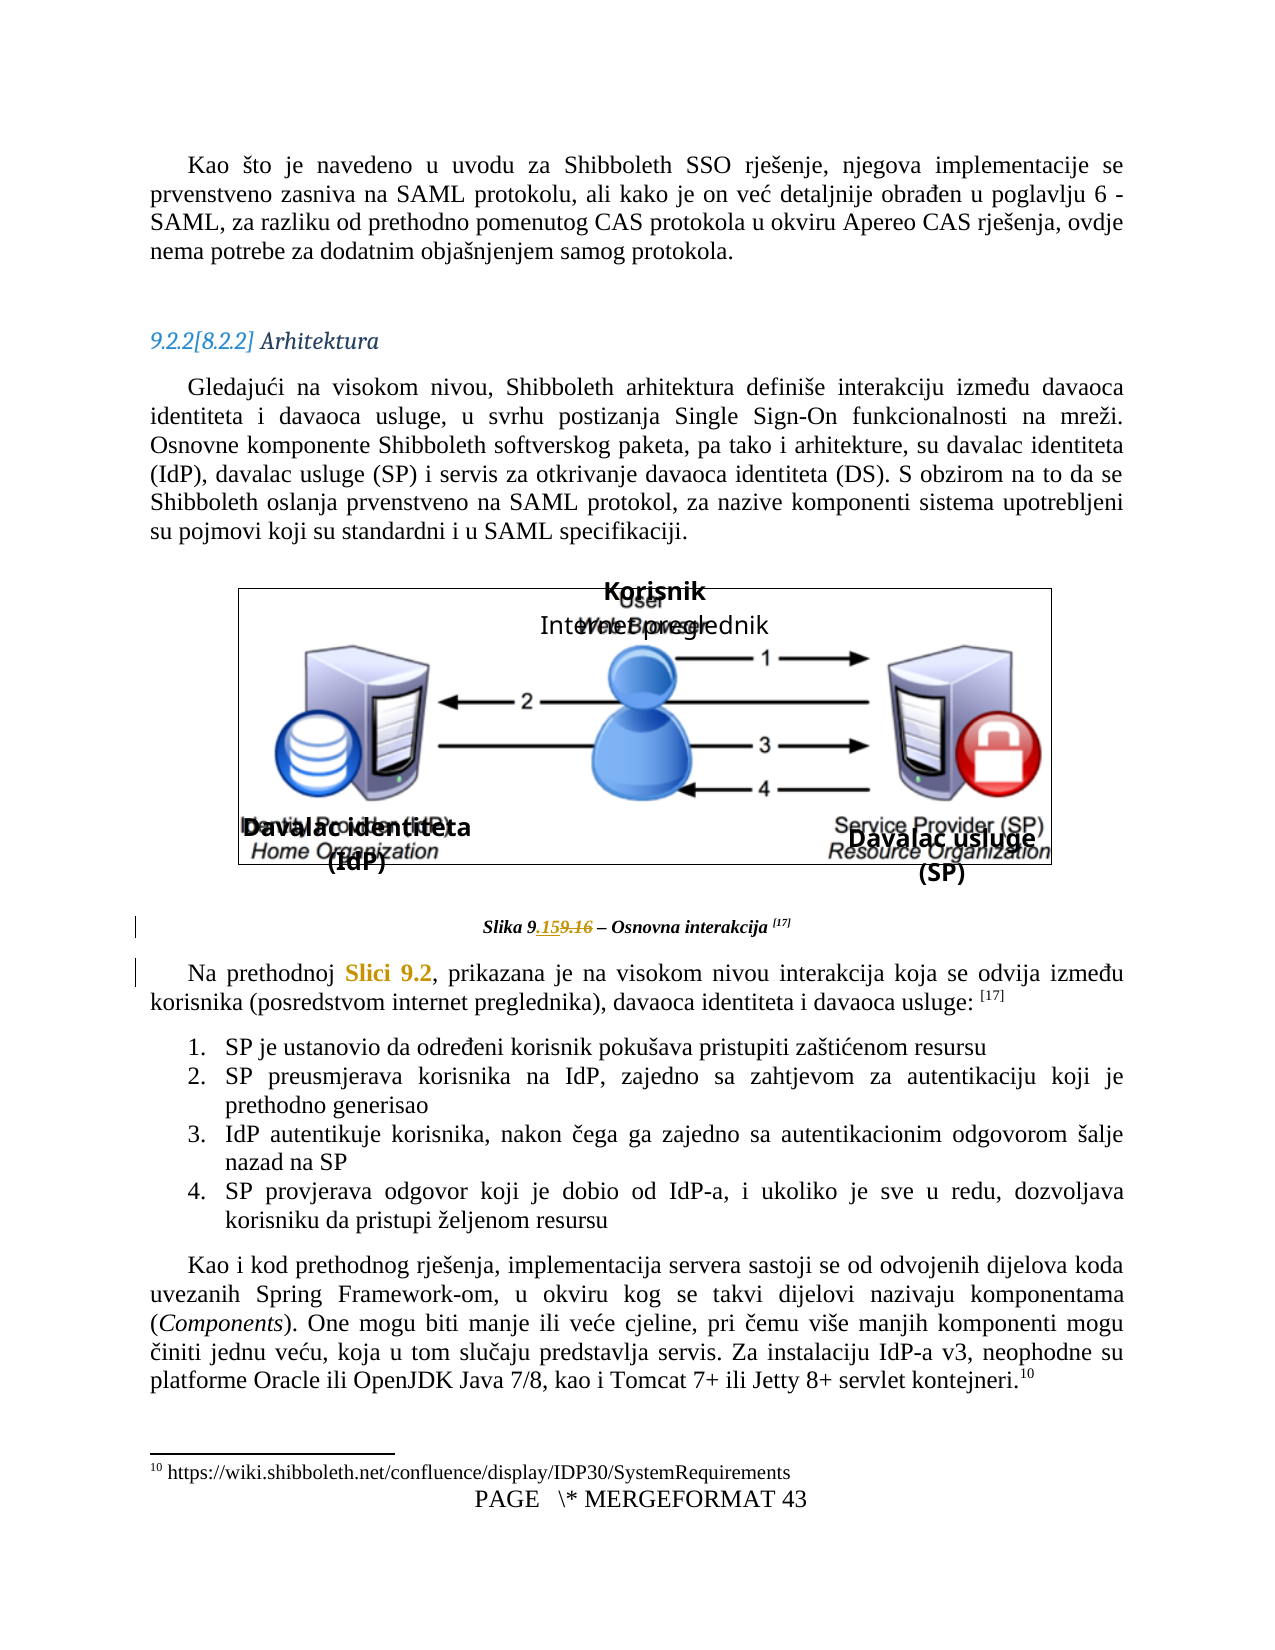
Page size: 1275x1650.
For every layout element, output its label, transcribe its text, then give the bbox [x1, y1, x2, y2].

list SP provjerava odgovor koji je dobio od IdP-a, i ukoliko je sve u redu, dozvoljava korisniku da pristupi željenom resursu [187, 1176, 1125, 1234]
picture [624, 589, 630, 597]
list SP je ustanovio da određeni korisnik pokušava pristupiti zaštićenom resursu [187, 1032, 1125, 1061]
text Kao što je navedeno u uvodu za Shibboleth SSO rješenje, njegova implementacije se prvenstveno zasniva na SAML protokolu, ali kako je on već detaljnije obrađen u poglavlju 6 - SAML, za razliku od prethodno pomenutog CAS protokola u okviru Apereo CAS rješenja, ovdje nema potrebe za dodatnim objašnjenjem samog protokola. [150, 150, 1125, 265]
text Gledajući na visokom nivou, Shibboleth arhitektura definiše interakciju između davaoca identiteta i davaoca usluge, u svrhu postizanja Single Sign-On funkcionalnosti na mreži. Osnovne komponente Shibboleth softverskog paketa, pa tako i arhitekture, su davalac identiteta (IdP), davalac usluge (SP) i servis za otkrivanje davaoca identiteta (DS). S obzirom na to da se Shibboleth oslanja prvenstveno na SAML protokol, za nazive komponenti sistema upotrebljeni su pojmovi koji su standardni i u SAML specifikaciji. [150, 372, 1125, 545]
list SP preusmjerava korisnika na IdP, zajedno sa zahtjevom za autentikaciju koji je prethodno generisao [187, 1061, 1125, 1119]
picture [239, 589, 1051, 864]
subtitle Arhitektura [150, 327, 1125, 356]
text Na prethodnoj Slici 9.2, prikazana je na visokom nivou interakcija koja se odvija između korisnika (posredstvom internet preglednika), davaoca identiteta i davaoca usluge: [17] [150, 958, 1125, 1016]
list IdP autentikuje korisnika, nakon čega ga zajedno sa autentikacionim odgovorom šalje nazad na SP [187, 1119, 1125, 1176]
text Slika 9 – Osnovna interakcija [17] [150, 916, 1125, 937]
text Kao i kod prethodnog rješenja, implementacija servera sastoji se od odvojenih dijelova koda uvezanih Spring Framework-om, u okviru kog se takvi dijelovi nazivaju komponentama (Components). One mogu biti manje ili veće cjeline, pri čemu više manjih komponenti mogu činiti jednu veću, koja u tom slučaju predstavlja servis. Za instalaciju IdP-a v3, neophodne su platforme Oracle ili OpenJDK Java 7/8, kao i Tomcat 7+ ili Jetty 8+ servlet kontejneri. [150, 1250, 1125, 1394]
